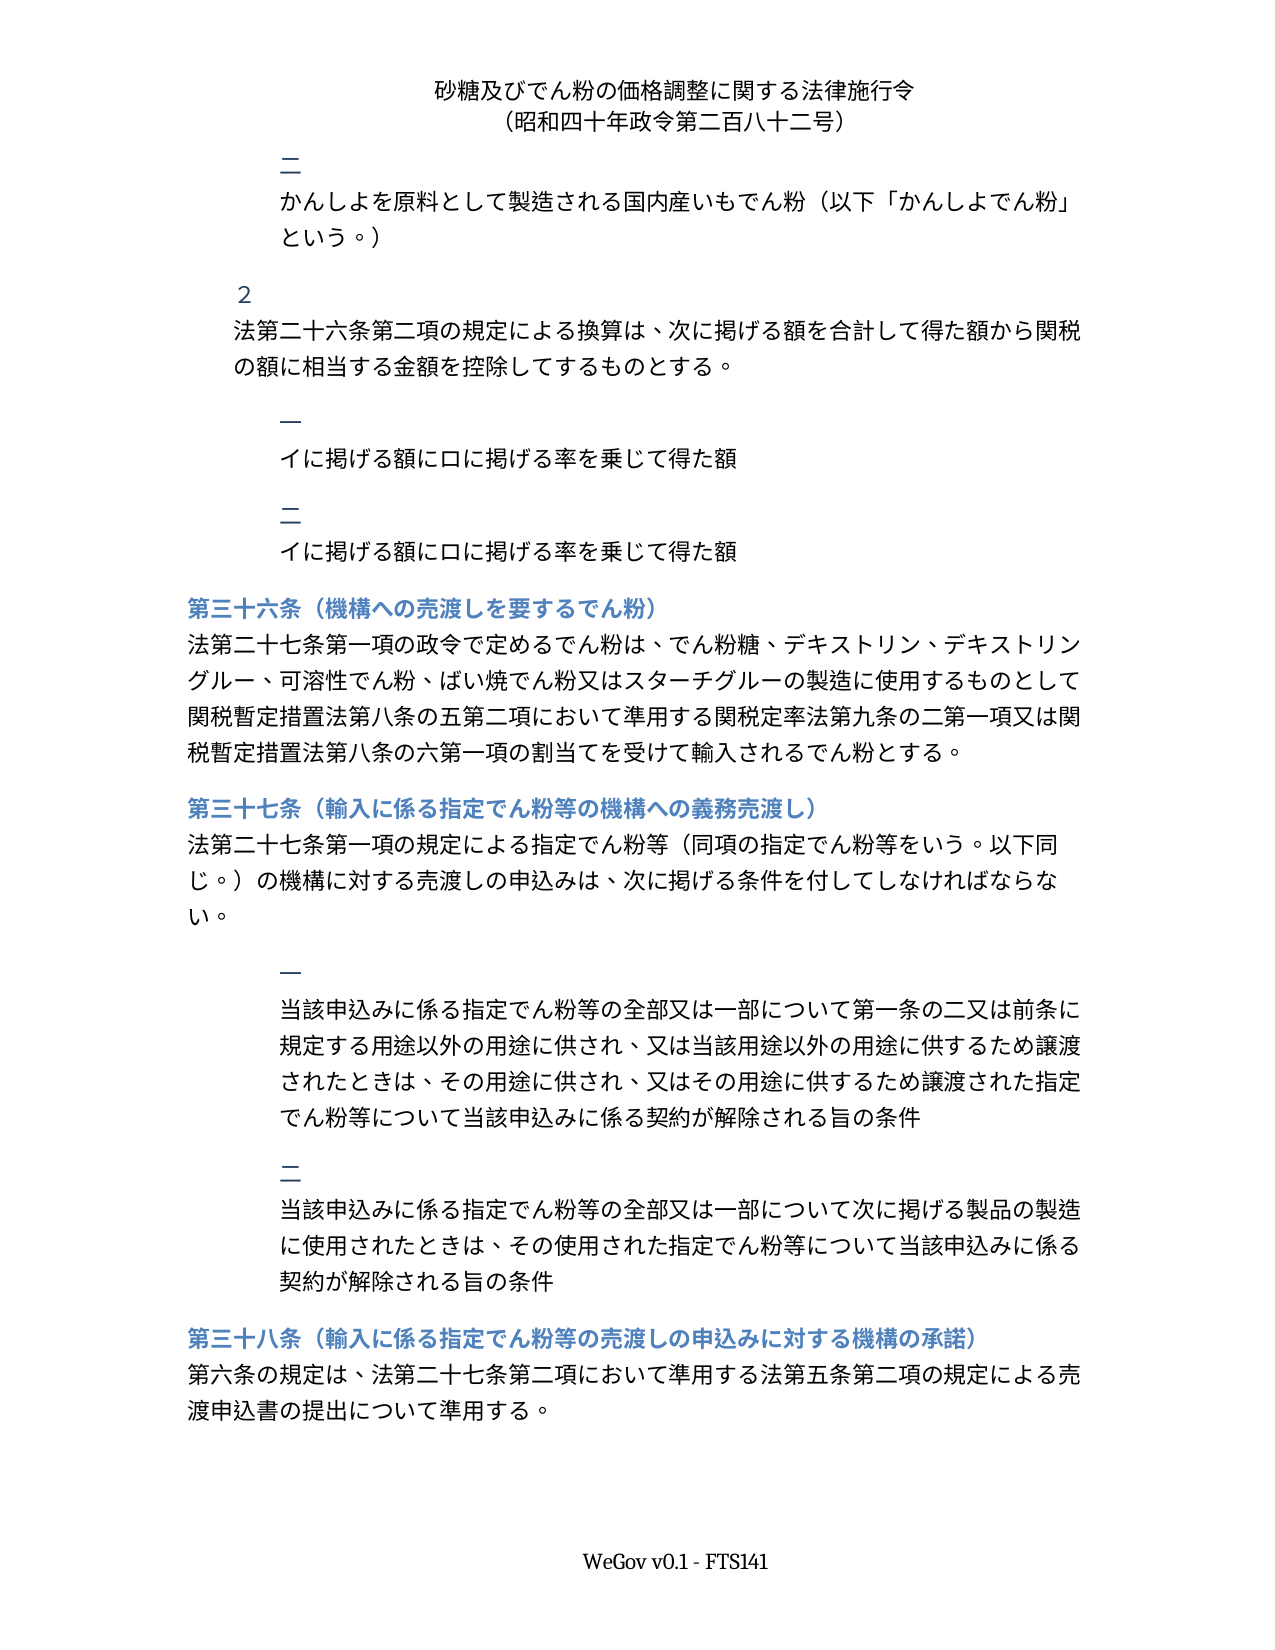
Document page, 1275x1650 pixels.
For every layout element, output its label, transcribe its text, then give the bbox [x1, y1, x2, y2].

text 法第二十六条第二項の規定による換算は、次に掲げる額を合計して得た額から関税の額に相当する金額を控除してするものとする。 [233, 314, 1087, 382]
subtitle 一 [279, 958, 1087, 989]
text 第六条の規定は、法第二十七条第二項において準用する法第五条第二項の規定による売渡申込書の提出について準用する。 [187, 1359, 1087, 1426]
subtitle 第三十八条（輸入に係る指定でん粉等の売渡しの申込みに対する機構の承諾） [187, 1323, 1087, 1354]
subtitle ２ [233, 279, 1087, 310]
text 当該申込みに係る指定でん粉等の全部又は一部について次に掲げる製品の製造に使用されたときは、その使用された指定でん粉等について当該申込みに係る契約が解除される旨の条件 [279, 1194, 1087, 1297]
subtitle 二 [279, 150, 1087, 181]
subtitle 第三十七条（輸入に係る指定でん粉等の機構への義務売渡し） [187, 793, 1087, 824]
text 法第二十七条第一項の政令で定めるでん粉は、でん粉糖、デキストリン、デキストリングルー、可溶性でん粉、ばい焼でん粉又はスターチグルーの製造に使用するものとして関税暫定措置法第八条の五第二項において準用する関税定率法第九条の二第一項又は関税暫定措置法第八条の六第一項の割当てを受けて輸入されるでん粉とする。 [187, 629, 1087, 768]
subtitle 二 [279, 500, 1087, 531]
subtitle 一 [279, 407, 1087, 438]
text イに掲げる額にロに掲げる率を乗じて得た額 [279, 443, 1087, 474]
text かんしよを原料として製造される国内産いもでん粉（以下「かんしよでん粉」という。） [279, 186, 1087, 253]
subtitle 第三十六条（機構への売渡しを要するでん粉） [187, 593, 1087, 624]
subtitle 二 [279, 1158, 1087, 1189]
text 法第二十七条第一項の規定による指定でん粉等（同項の指定でん粉等をいう。以下同じ。）の機構に対する売渡しの申込みは、次に掲げる条件を付してしなければならない。 [187, 829, 1087, 932]
text 当該申込みに係る指定でん粉等の全部又は一部について第一条の二又は前条に規定する用途以外の用途に供され、又は当該用途以外の用途に供するため譲渡されたときは、その用途に供され、又はその用途に供するため譲渡された指定でん粉等について当該申込みに係る契約が解除される旨の条件 [279, 994, 1087, 1133]
text イに掲げる額にロに掲げる率を乗じて得た額 [279, 536, 1087, 567]
